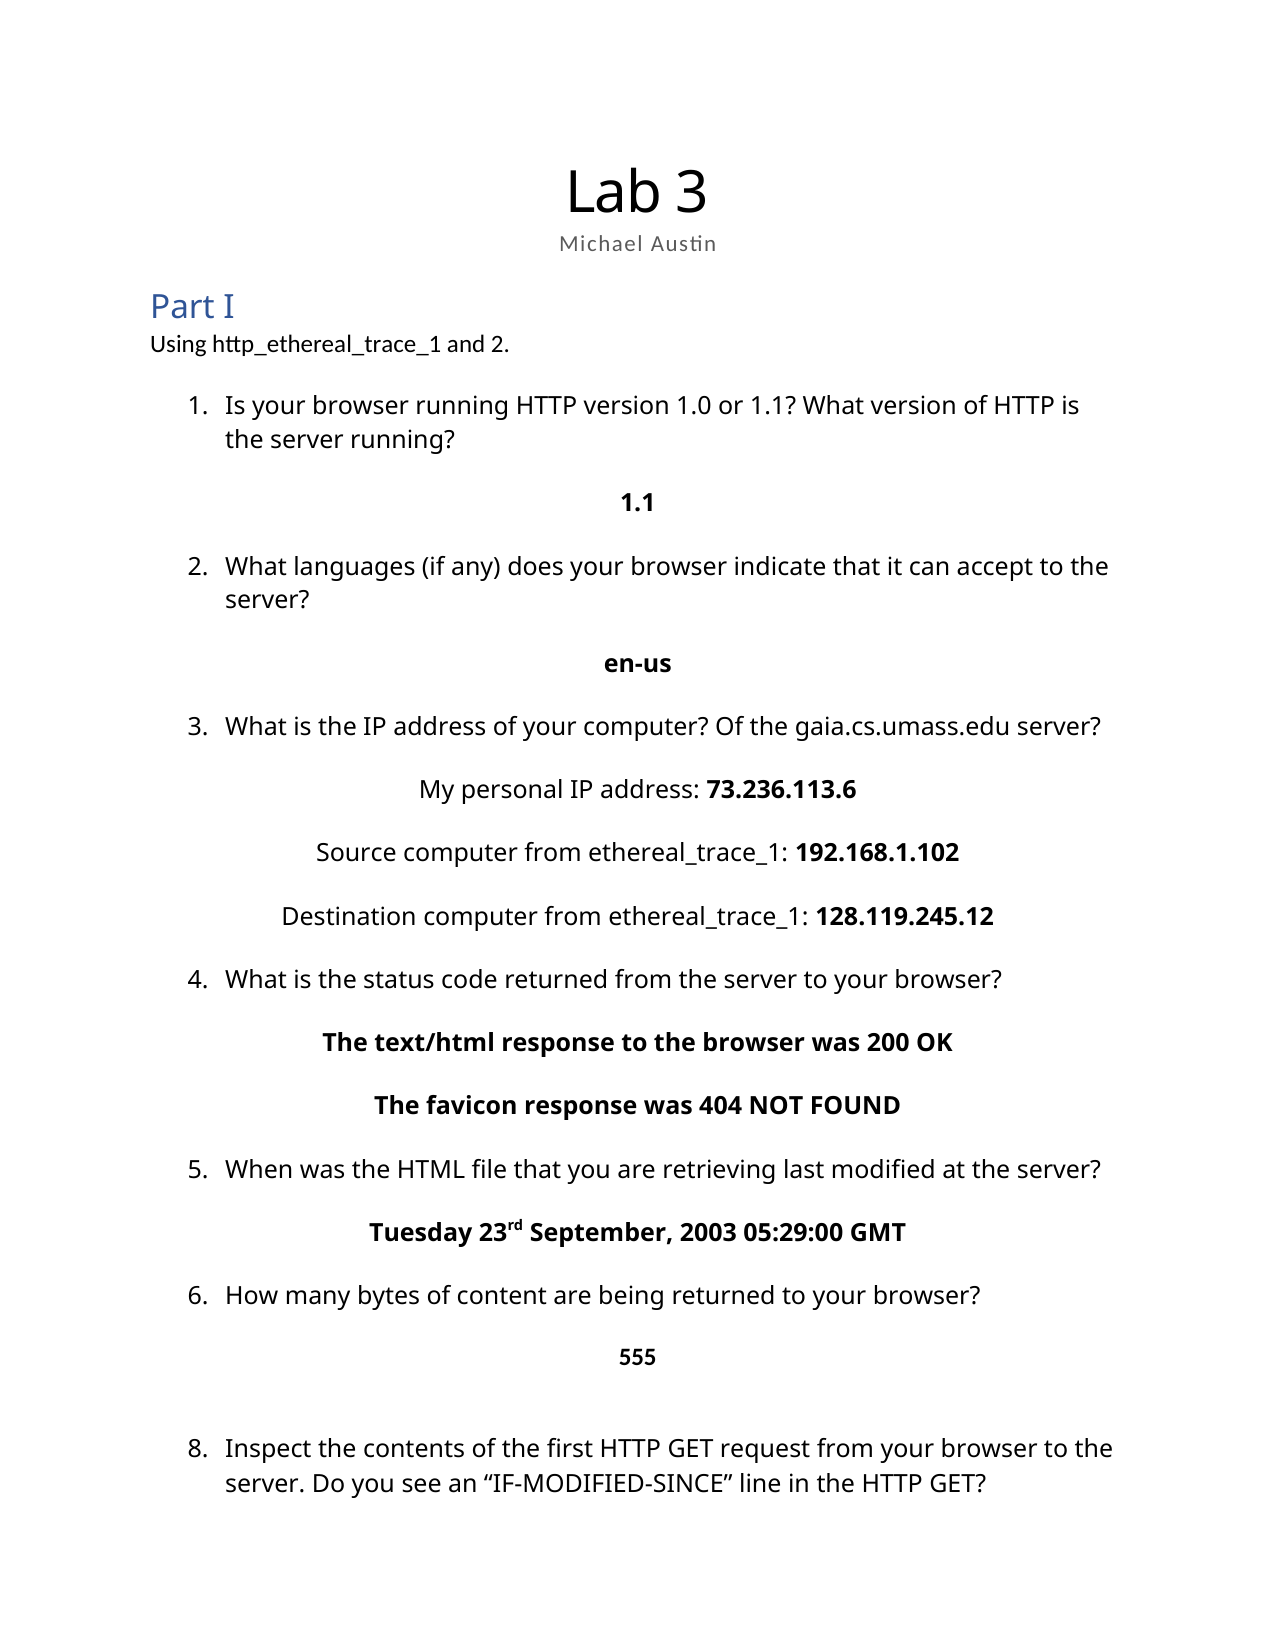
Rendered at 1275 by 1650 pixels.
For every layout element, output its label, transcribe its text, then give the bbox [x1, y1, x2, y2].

text 1.1 [150, 485, 1125, 519]
subtitle Michael Austin [150, 229, 1125, 257]
list Is your browser running HTTP version 1.0 or 1.1? What version of HTTP is the server running? [187, 388, 1125, 456]
list What is the status code returned from the server to your browser? [187, 962, 1125, 996]
text The favicon response was 404 NOT FOUND [150, 1088, 1125, 1122]
list What is the IP address of your computer? Of the gaia.cs.umass.edu server? [187, 709, 1125, 743]
text en-us [150, 645, 1125, 679]
text The text/html response to the browser was 200 OK [150, 1025, 1125, 1059]
subtitle Part I [150, 282, 1125, 328]
text Destination computer from ethereal_trace_1: 128.119.245.12 [150, 898, 1125, 932]
text Source computer from ethereal_trace_1: 192.168.1.102 [150, 835, 1125, 869]
text Tuesday 23rd September, 2003 05:29:00 GMT [150, 1214, 1125, 1248]
text Using http_ethereal_trace_1 and 2. [150, 328, 1125, 358]
list When was the HTML file that you are retrieving last modified at the server? [187, 1151, 1125, 1185]
list What languages (if any) does your browser indicate that it can accept to the server? [187, 548, 1125, 616]
list How many bytes of content are being returned to your browser? [187, 1278, 1125, 1312]
text 555 [150, 1341, 1125, 1371]
list Inspect the contents of the first HTTP GET request from your browser to the server. Do you see an “IF-MODIFIED-SINCE” line in the HTTP GET? [187, 1431, 1125, 1499]
title Lab 3 [150, 150, 1125, 229]
text My personal IP address: 73.236.113.6 [150, 772, 1125, 806]
